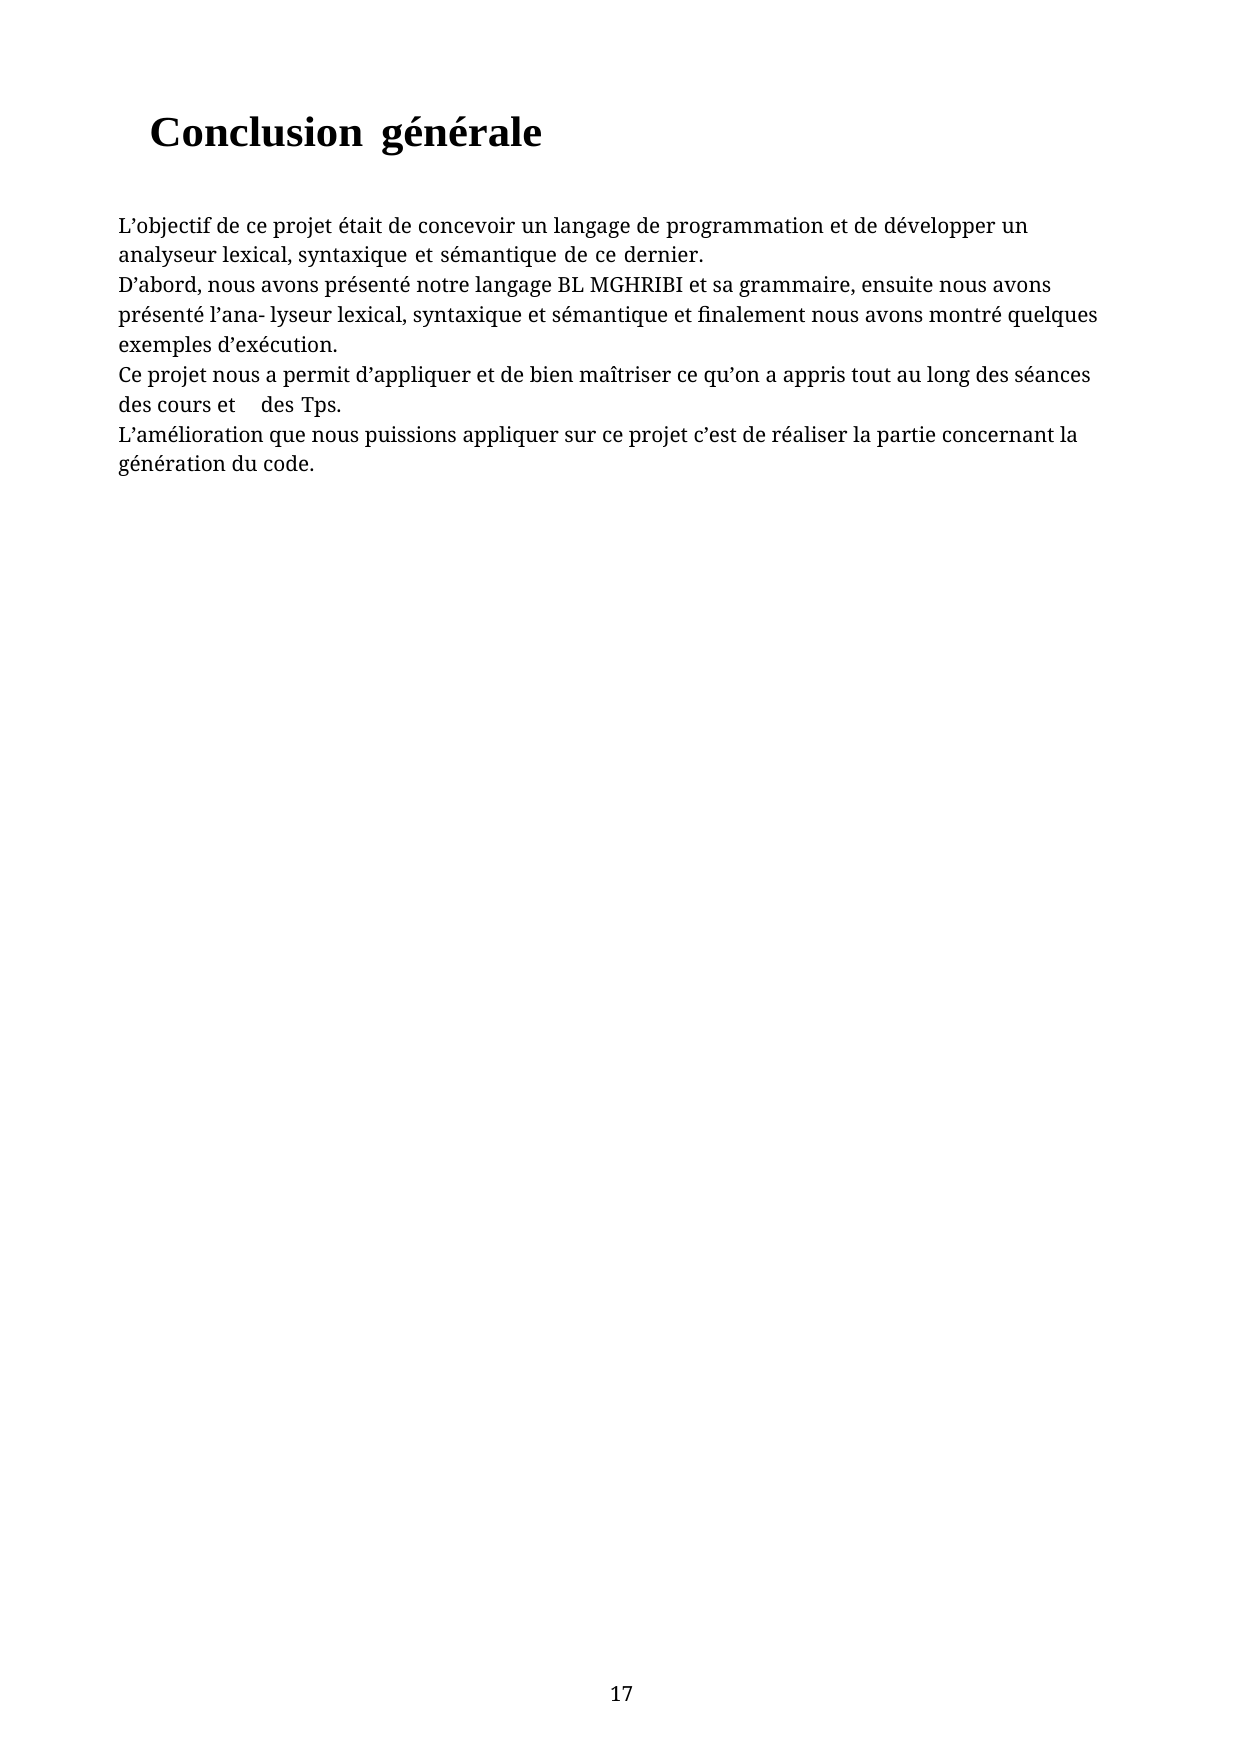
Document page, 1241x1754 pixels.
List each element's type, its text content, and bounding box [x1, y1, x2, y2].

text Ce projet nous a permit d’appliquer et de bien maîtriser ce qu’on a appris tout au long des séances des cours et des Tps. [118, 360, 1123, 418]
text D’abord, nous avons présenté notre langage BL MGHRIBI et sa grammaire, ensuite nous avons présenté l’ana- lyseur lexical, syntaxique et sémantique et finalement nous avons montré quelques exemples d’exécution. [118, 271, 1123, 358]
text L’objectif de ce projet était de concevoir un langage de programmation et de développer un analyseur lexical, syntaxique et sémantique de ce dernier. [118, 211, 1123, 269]
text L’amélioration que nous puissions appliquer sur ce projet c’est de réaliser la partie concernant la génération du code. [118, 420, 1123, 478]
text Conclusion générale [149, 106, 1238, 155]
